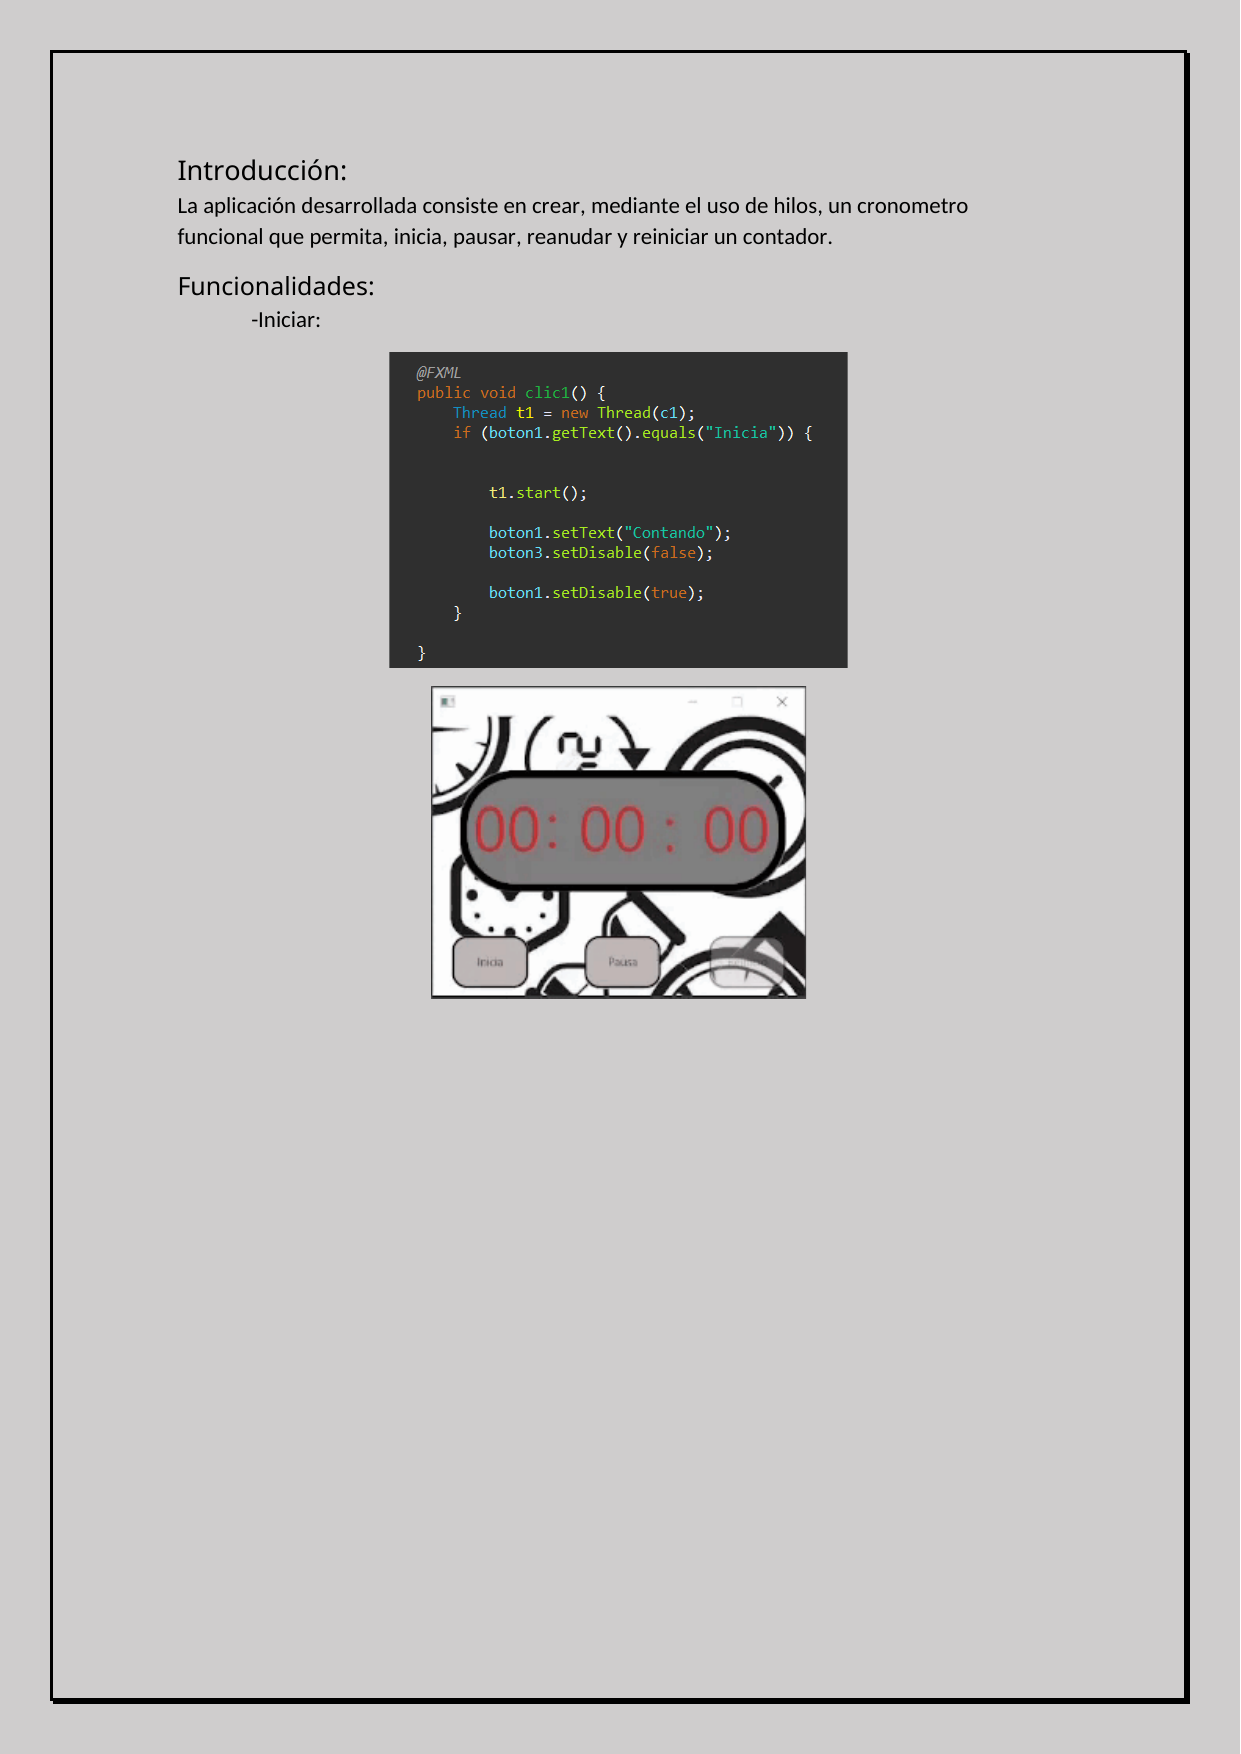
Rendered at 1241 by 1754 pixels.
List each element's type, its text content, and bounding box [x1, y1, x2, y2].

picture [431, 686, 807, 999]
picture [389, 352, 848, 668]
subtitle Introducción: [177, 152, 1060, 189]
text -Iniciar: [177, 305, 1060, 333]
subtitle Funcionalidades: [177, 269, 1060, 303]
text La aplicación desarrollada consiste en crear, mediante el uso de hilos, un cronometro funcional que permita, inicia, pausar, reanudar y reiniciar un contador. [177, 192, 1060, 250]
